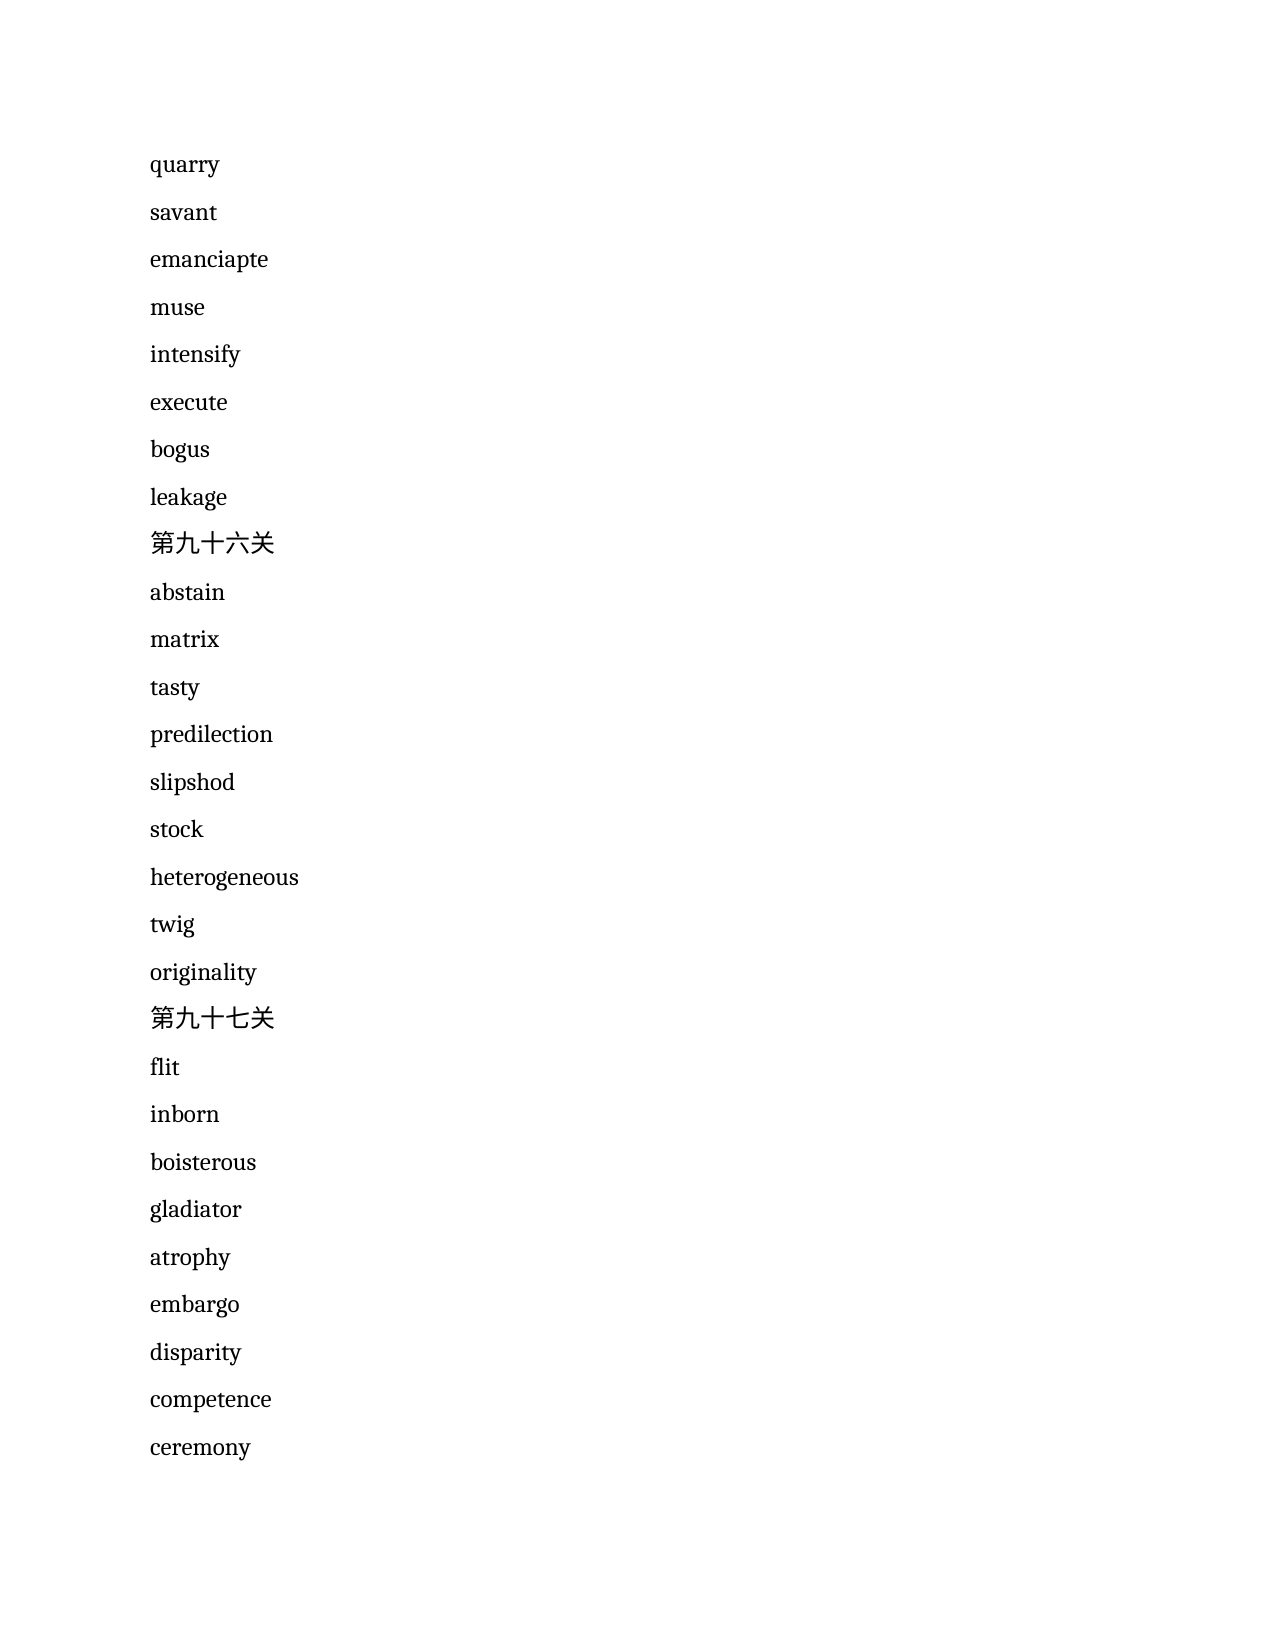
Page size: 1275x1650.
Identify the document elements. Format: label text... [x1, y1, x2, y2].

text 第九十七关 [150, 1005, 1125, 1034]
text atrophy [150, 1242, 1125, 1271]
text predilection [150, 720, 1125, 749]
text gladiator [150, 1195, 1125, 1224]
text heterogeneous [150, 862, 1125, 891]
text tasty [150, 672, 1125, 701]
text emanciapte [150, 245, 1125, 274]
text stock [150, 815, 1125, 844]
text execute [150, 387, 1125, 416]
text bogus [150, 435, 1125, 464]
text disparity [150, 1337, 1125, 1366]
text ceremony [150, 1432, 1125, 1461]
text muse [150, 292, 1125, 321]
text savant [150, 197, 1125, 226]
text competence [150, 1385, 1125, 1414]
text intensify [150, 340, 1125, 369]
text matrix [150, 625, 1125, 654]
text abstain [150, 577, 1125, 606]
text flit [150, 1052, 1125, 1081]
text boisterous [150, 1147, 1125, 1176]
text slipshod [150, 767, 1125, 796]
text embargo [150, 1290, 1125, 1319]
text 第九十六关 [150, 530, 1125, 559]
text twig [150, 910, 1125, 939]
text inborn [150, 1100, 1125, 1129]
text leakage [150, 482, 1125, 511]
text originality [150, 957, 1125, 986]
text quarry [150, 150, 1125, 179]
